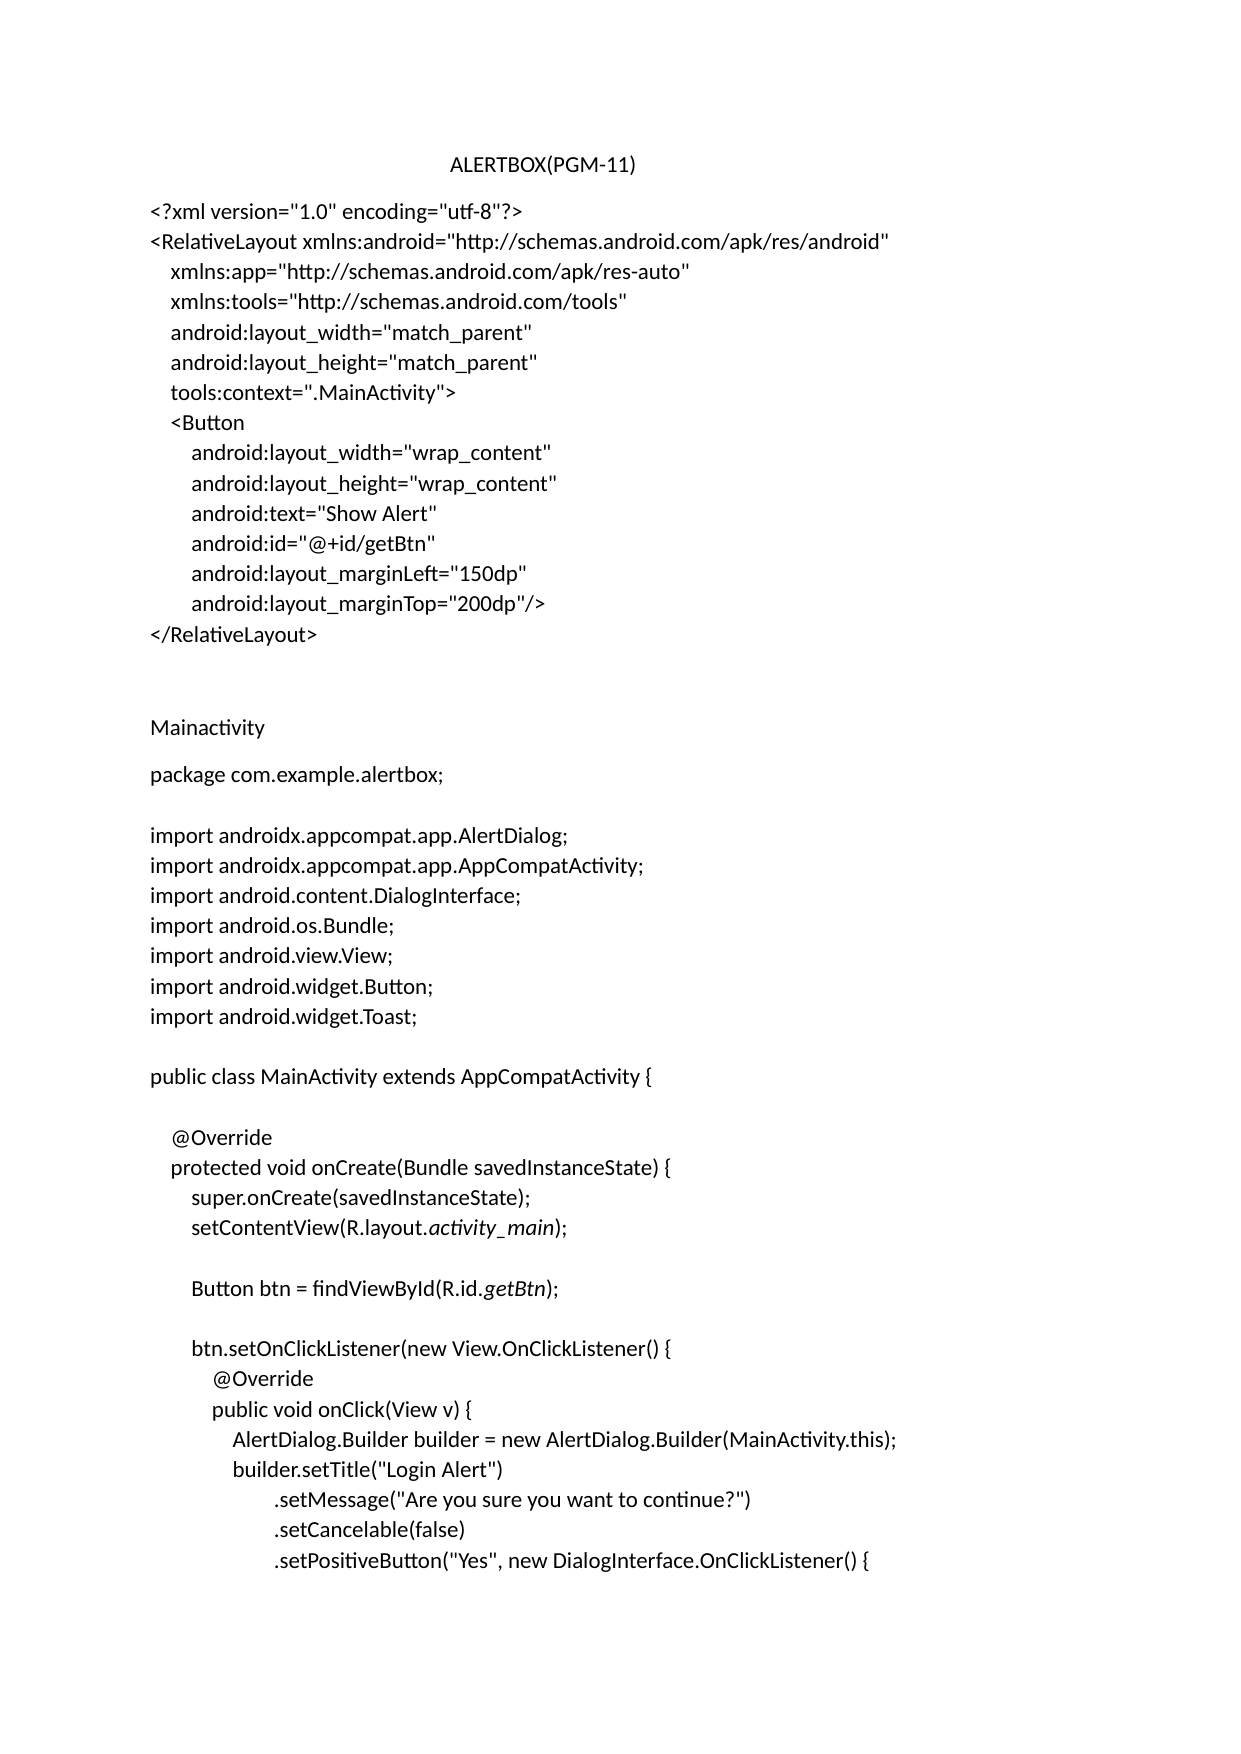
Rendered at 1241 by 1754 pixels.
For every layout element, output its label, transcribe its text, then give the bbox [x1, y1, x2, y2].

text ALERTBOX(PGM-11) [150, 150, 1090, 178]
text Mainactivity [150, 713, 1090, 742]
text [150, 760, 1090, 1574]
text <?xml version="1.0" encoding="utf-8"?> <RelativeLayout xmlns:android="http://schemas.android.com/apk/res/android" xmlns:app="http://schemas.android.com/apk/res-auto" xmlns:tools="http://schemas.android.com/tools" android:layout_width="match_parent" android:layout_height="match_parent" tools:context=".MainActivity"> <Button android:layout_width="wrap_content" android:layout_height="wrap_content" android:text="Show Alert" android:id="@+id/getBtn" android:layout_marginLeft="150dp" android:layout_marginTop="200dp"/> </RelativeLayout> [150, 197, 1090, 648]
